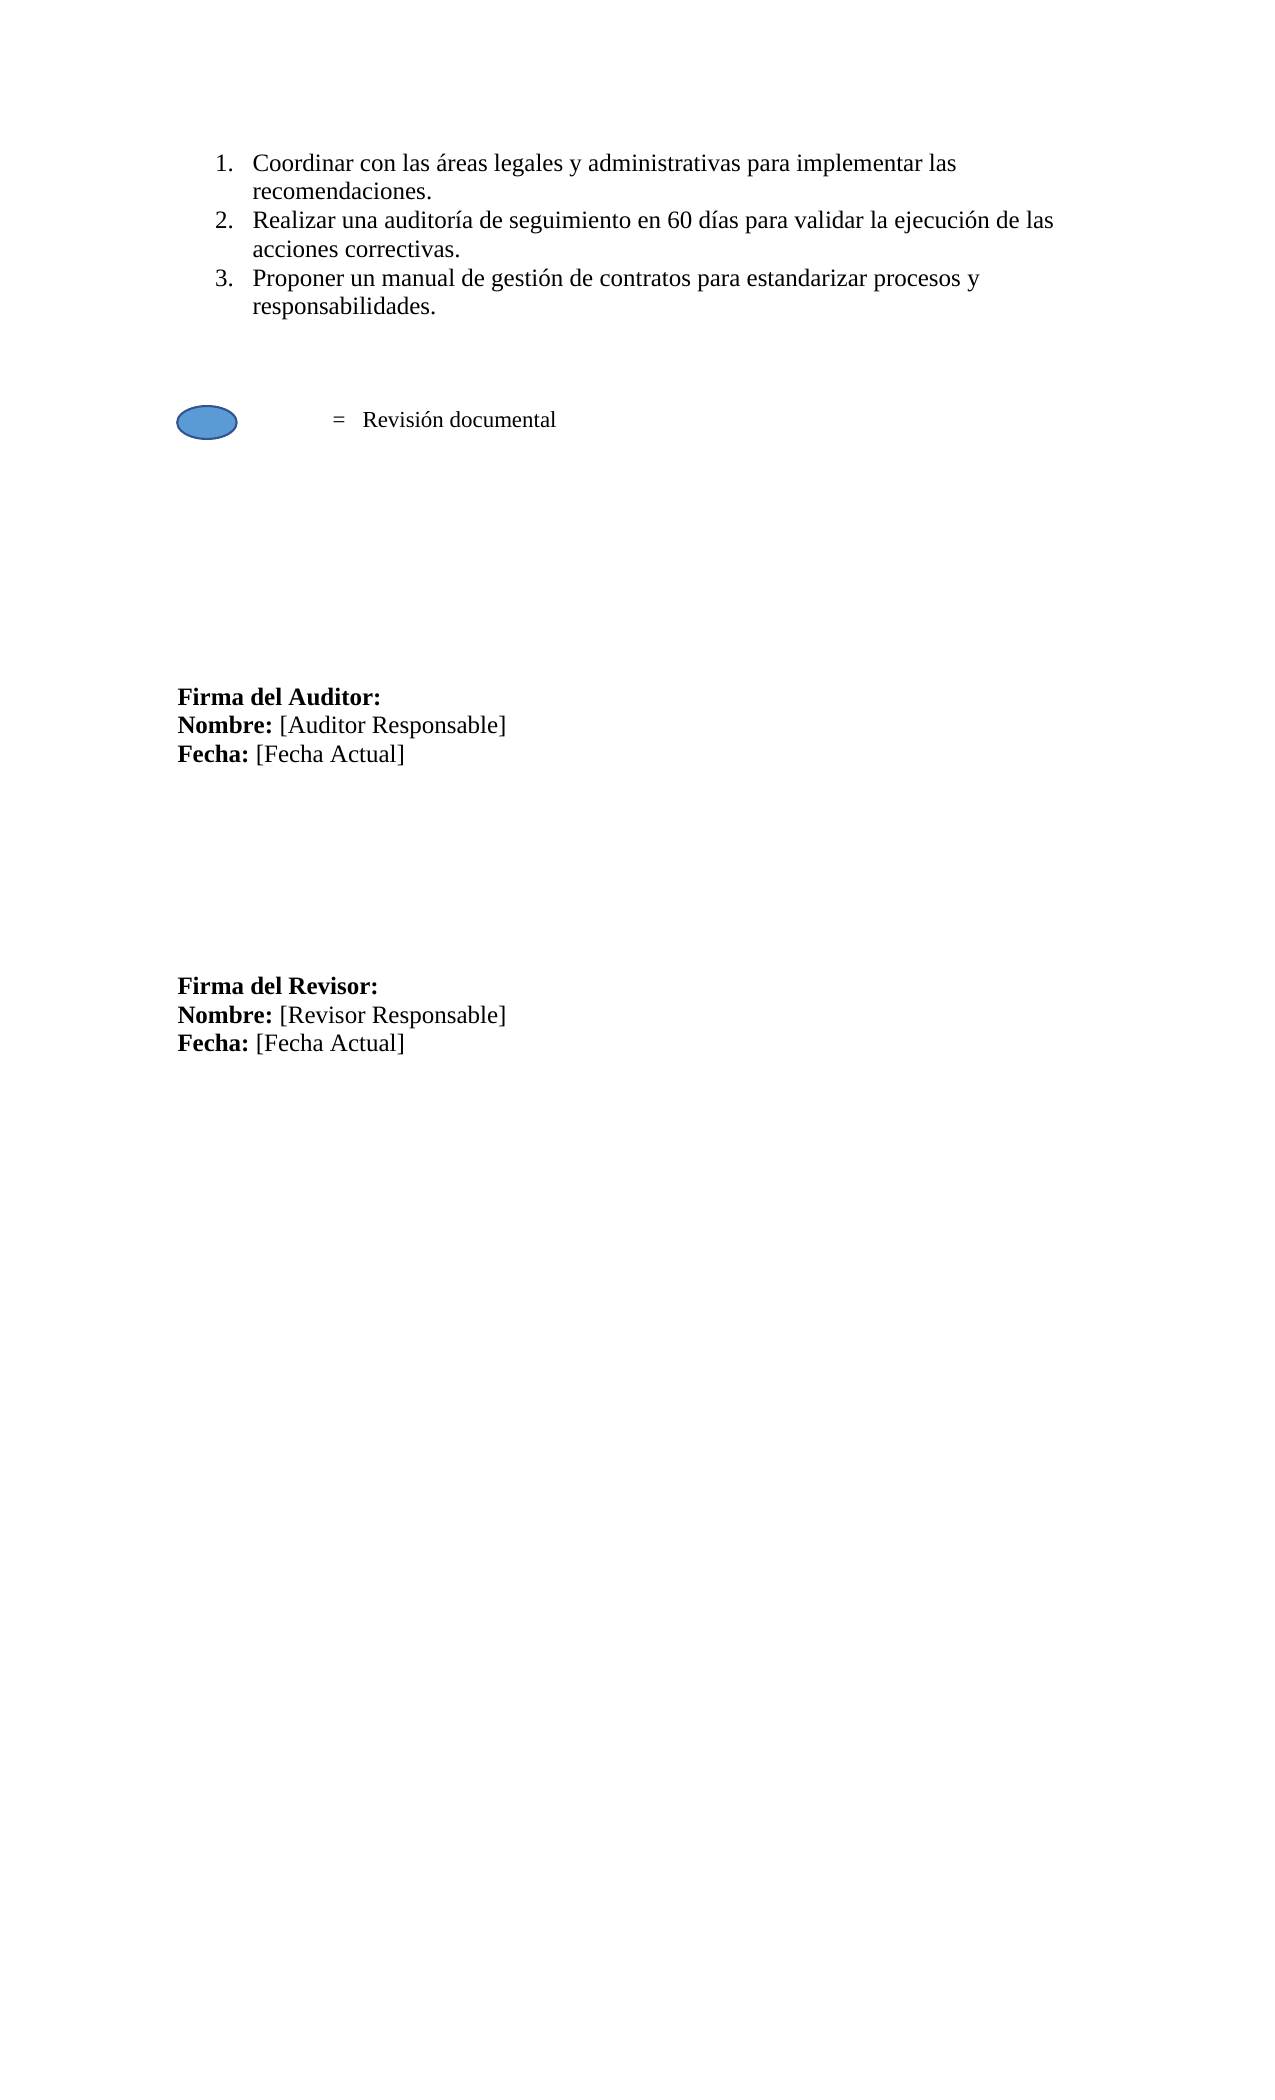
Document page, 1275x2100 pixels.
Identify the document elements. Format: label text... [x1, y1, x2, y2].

list Coordinar con las áreas legales y administrativas para implementar las recomendaciones. [215, 148, 1098, 205]
list Proponer un manual de gestión de contratos para estandarizar procesos y responsabilidades. [215, 263, 1098, 320]
list = Revisión documental [222, 406, 1098, 433]
list Realizar una auditoría de seguimiento en 60 días para validar la ejecución de las acciones correctivas. [215, 205, 1098, 263]
text Firma del Revisor: Nombre: [Revisor Responsable] Fecha: [Fecha Actual] [177, 971, 1098, 1057]
text Firma del Auditor: Nombre: [Auditor Responsable] Fecha: [Fecha Actual] [177, 682, 1098, 768]
